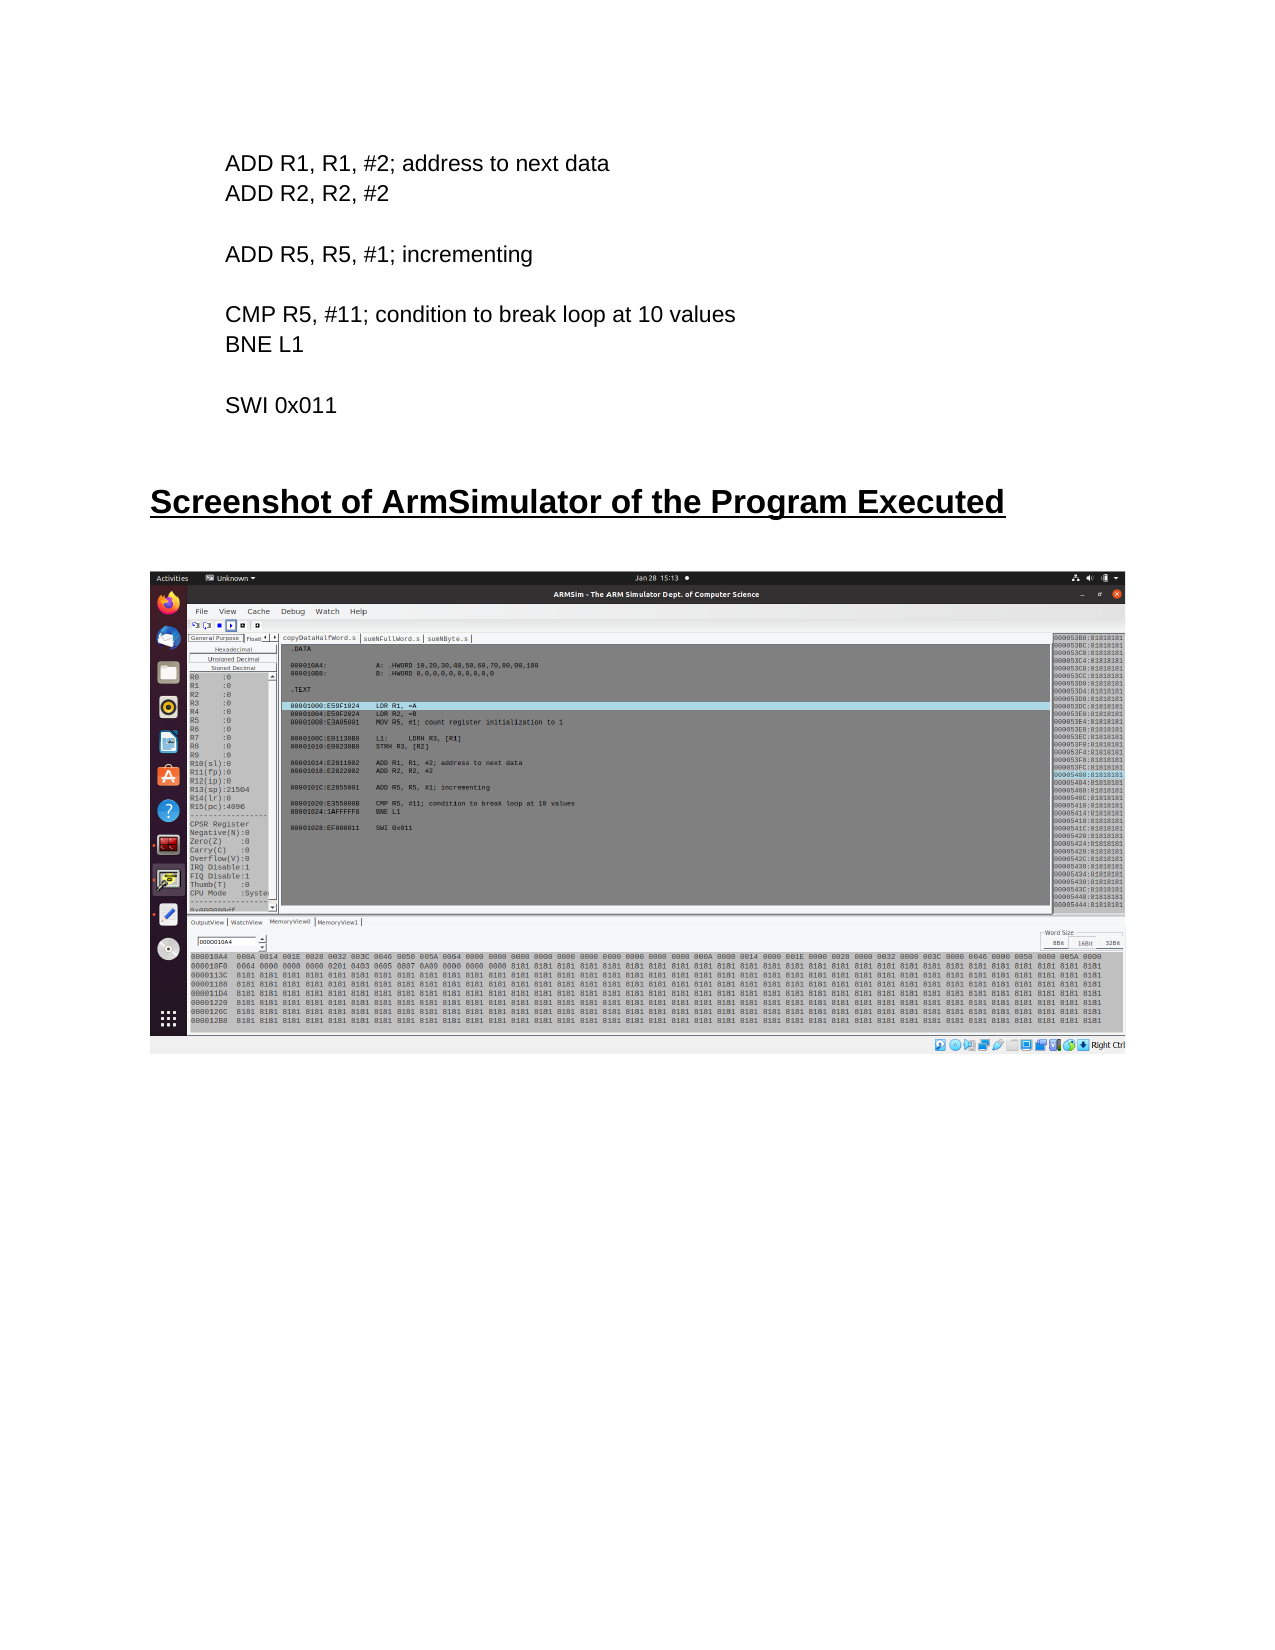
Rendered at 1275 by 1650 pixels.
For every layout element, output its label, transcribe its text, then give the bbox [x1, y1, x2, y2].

text ADD R1, R1, #2; address to next data [150, 150, 1125, 176]
text ADD R5, R5, #1; incrementing [150, 241, 1125, 267]
text SWI 0x011 [150, 392, 1125, 418]
text ADD R2, R2, #2 [150, 180, 1125, 207]
text CMP R5, #11; condition to break loop at 10 values [150, 301, 1125, 327]
picture [150, 570, 1125, 1054]
text BNE L1 [150, 331, 1125, 358]
text Screenshot of ArmSimulator of the Program Executed [150, 482, 1125, 521]
